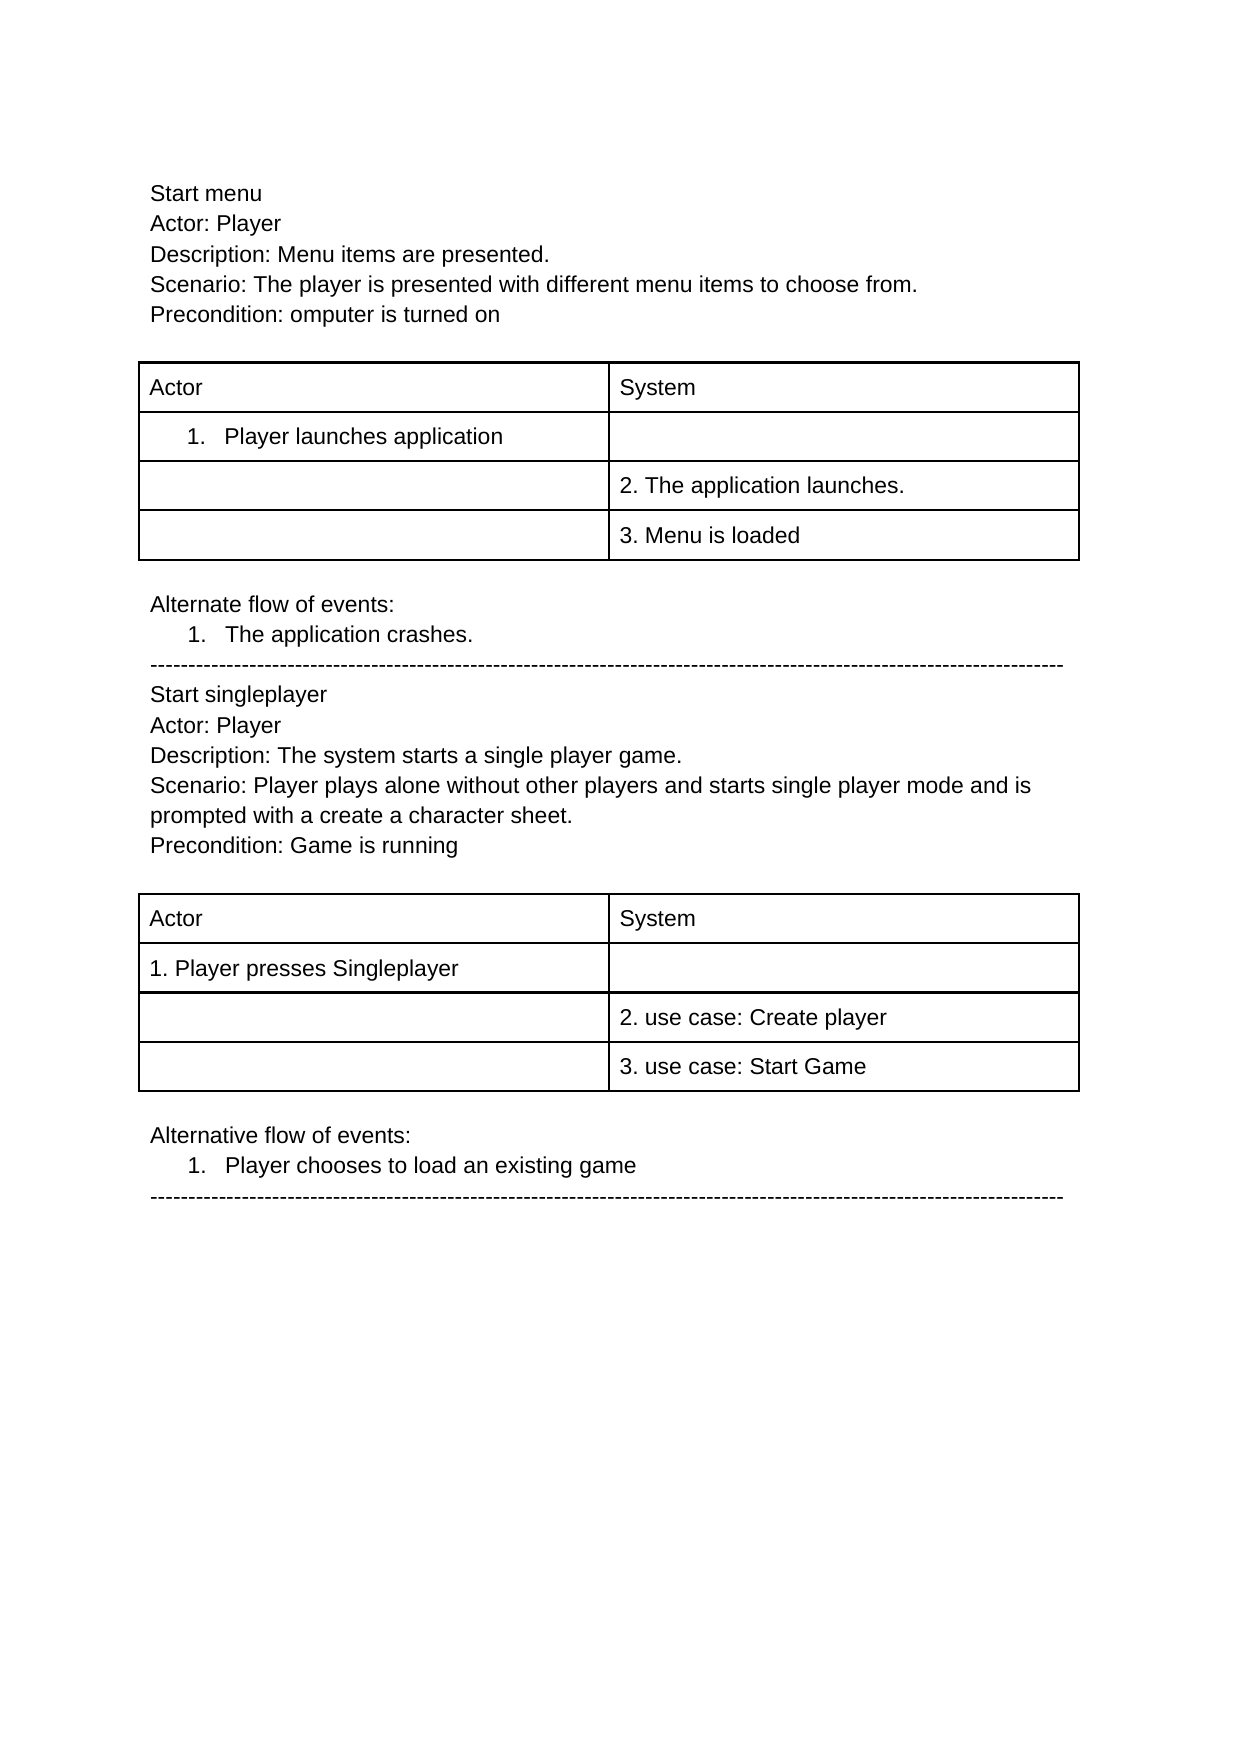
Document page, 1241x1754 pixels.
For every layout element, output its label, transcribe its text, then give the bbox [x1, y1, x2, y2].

table_cell [140, 994, 608, 1041]
table_cell [610, 413, 1078, 460]
table_cell 3. Menu is loaded [610, 511, 1078, 558]
text Description: Menu items are presented. [150, 241, 1090, 267]
text Alternate flow of events: [150, 591, 1090, 617]
text Actor: Player [150, 210, 1090, 237]
table_cell [140, 462, 608, 509]
text ------------------------------------------------------------------------------------------------------------------------ [150, 651, 1090, 678]
table_header System [610, 895, 1078, 942]
list Player chooses to load an existing game [187, 1152, 1090, 1179]
text Start menu [150, 180, 1090, 207]
table_cell 3. use case: Start Game [610, 1043, 1078, 1090]
table_cell [140, 1043, 608, 1090]
table_cell [140, 511, 608, 558]
table_header System [610, 364, 1078, 411]
table_cell 2. The application launches. [610, 462, 1078, 509]
text Precondition: omputer is turned on [150, 301, 1090, 327]
table_cell 2. use case: Create player [610, 994, 1078, 1041]
table_cell Player launches application [140, 413, 608, 460]
text Description: The system starts a single player game. [150, 742, 1090, 768]
table_cell 1. Player presses Singleplayer [140, 944, 608, 991]
table_header Actor [140, 364, 608, 411]
text Precondition: Game is running [150, 832, 1090, 859]
list The application crashes. [187, 621, 1090, 647]
text Scenario: The player is presented with different menu items to choose from. [150, 271, 1090, 297]
text Actor: Player [150, 712, 1090, 738]
table_header Actor [140, 895, 608, 942]
text Alternative flow of events: [150, 1122, 1090, 1149]
text ------------------------------------------------------------------------------------------------------------------------ [150, 1183, 1090, 1209]
table_cell [610, 944, 1078, 991]
text Scenario: Player plays alone without other players and starts single player mode and is prompted with a create a character sheet. [150, 772, 1090, 829]
text Start singleplayer [150, 681, 1090, 708]
